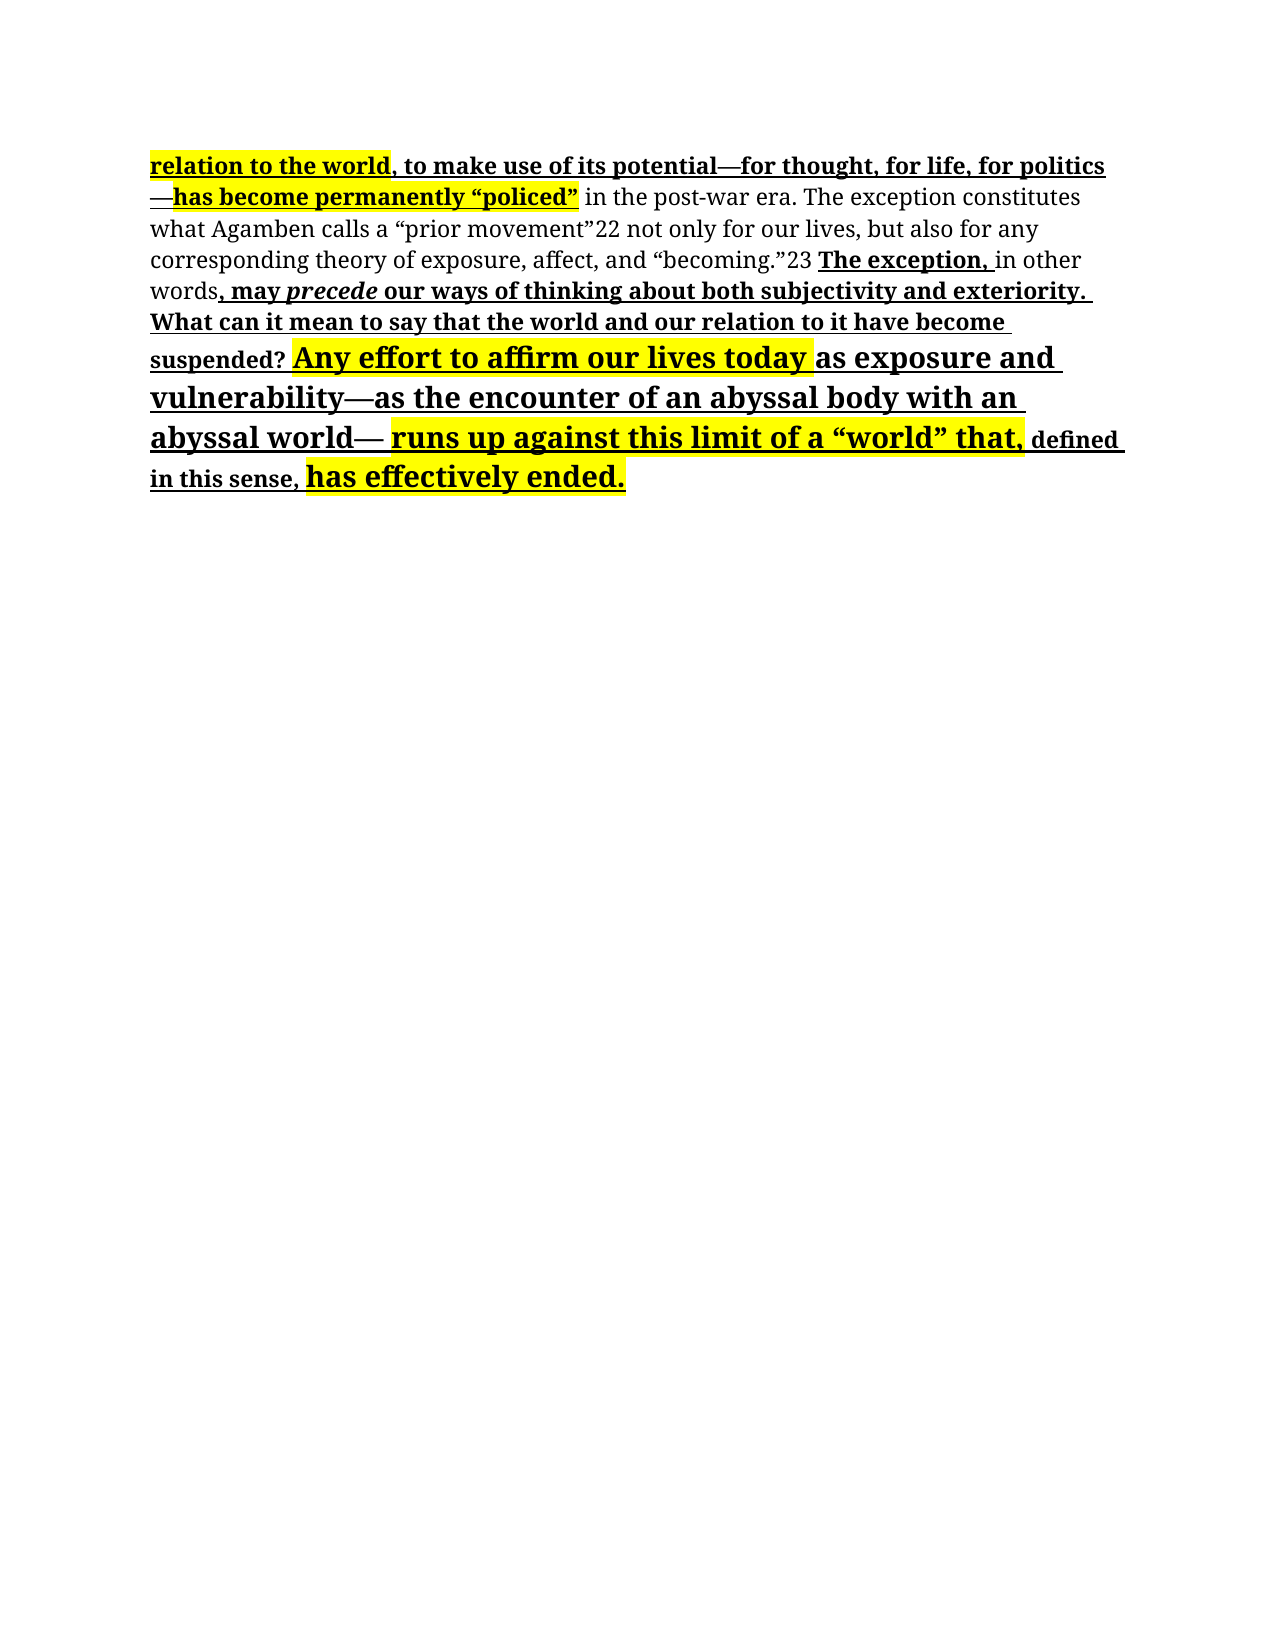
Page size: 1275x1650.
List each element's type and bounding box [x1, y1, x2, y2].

text [150, 150, 1125, 450]
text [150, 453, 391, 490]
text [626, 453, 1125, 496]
